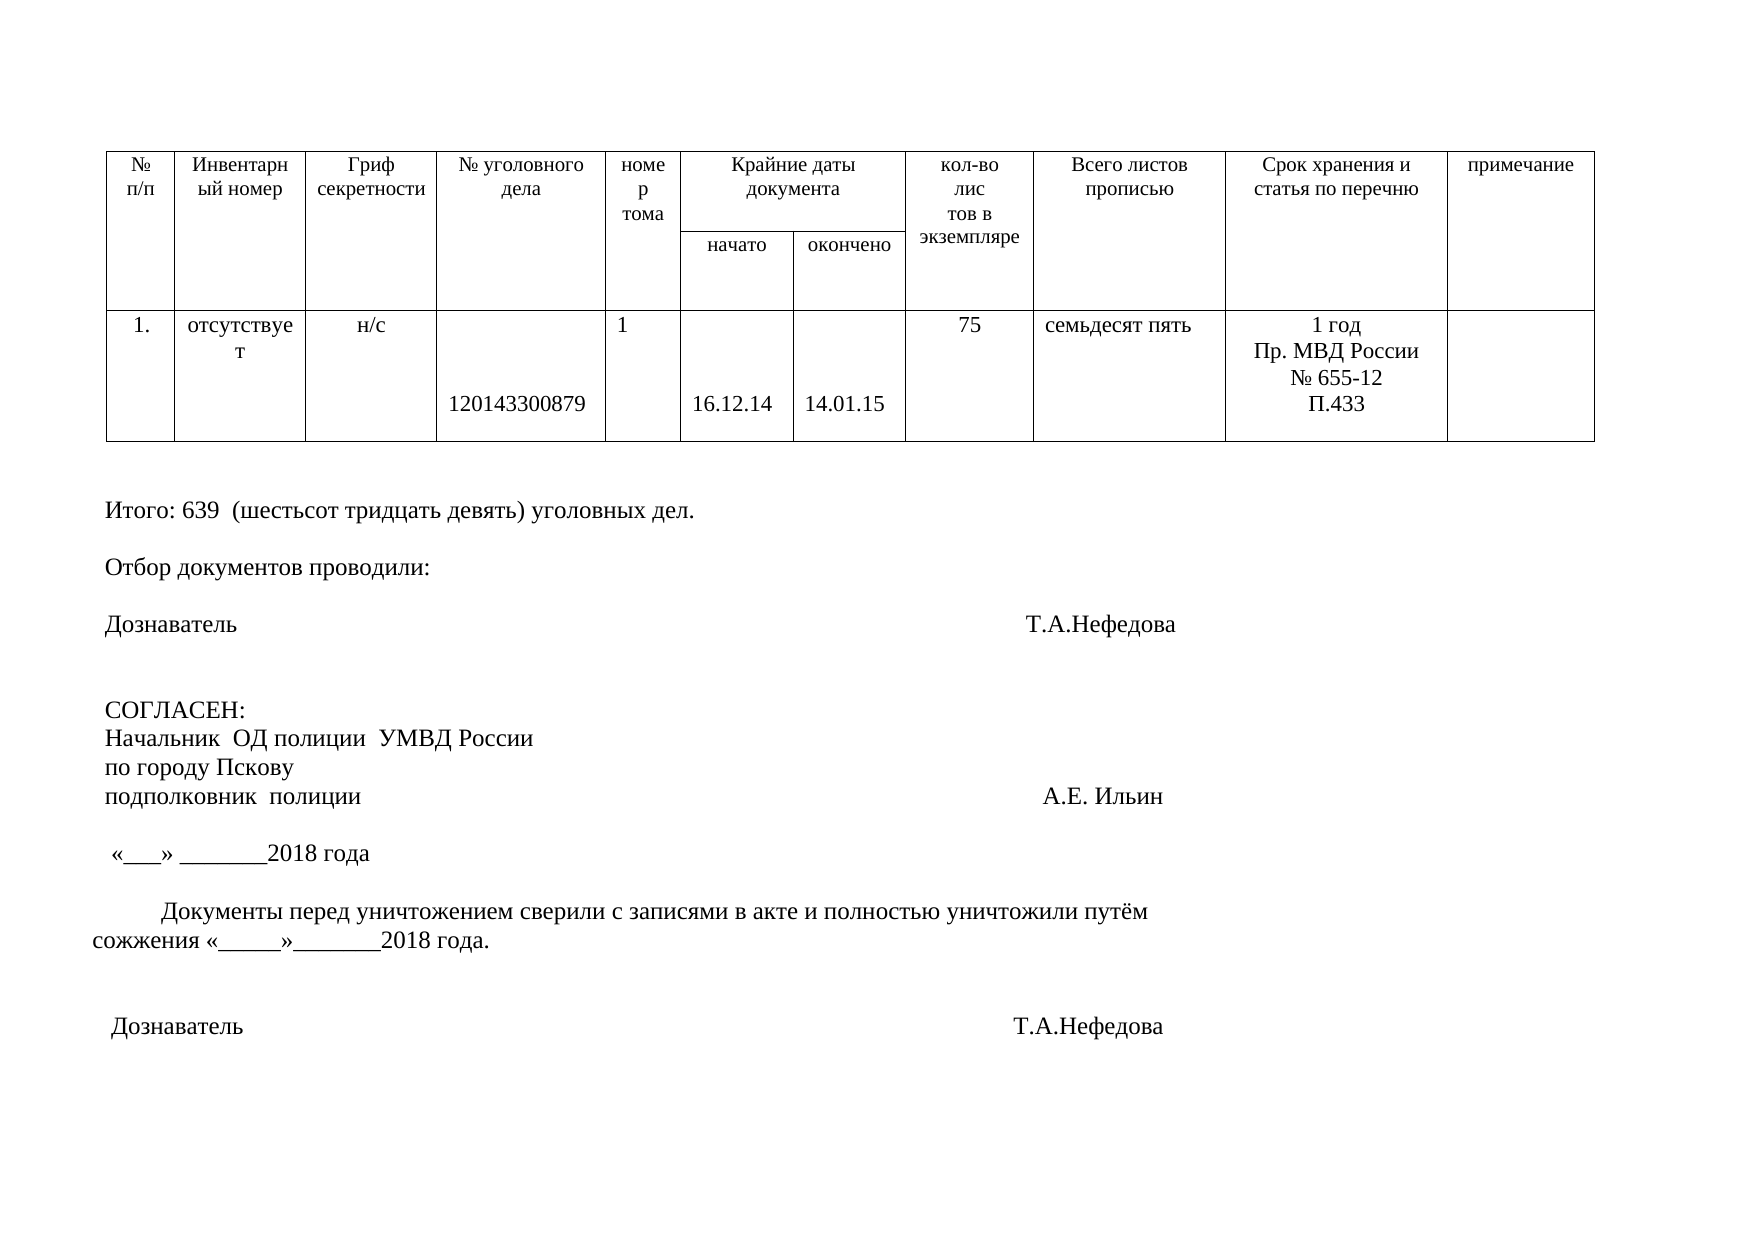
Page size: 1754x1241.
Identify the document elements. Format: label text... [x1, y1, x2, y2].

text сожжения «_____»_______2018 года. [29, 925, 1636, 953]
table_cell семьдесят пять [1034, 311, 1225, 441]
text Дознаватель Т.А.Нефедова [29, 609, 1636, 638]
text Итого: 639 (шестьсот тридцать девять) уголовных дел. [29, 495, 1636, 524]
table_cell 16.12.14 [681, 311, 793, 441]
text Начальник ОД полиции УМВД России [29, 723, 1636, 752]
table_header Всего листов прописью [1034, 152, 1225, 310]
text Документы перед уничтожением сверили с записями в акте и полностью уничтожили путём [29, 896, 1636, 925]
table_cell окончено [794, 232, 905, 310]
text «___» _______2018 года [29, 838, 1636, 867]
table_header Крайние даты документа [681, 152, 905, 231]
text СОГЛАСЕН: [29, 695, 1636, 723]
table_cell отсутствует [175, 311, 305, 441]
table_cell 1 [606, 311, 680, 441]
table_cell 14.01.15 [794, 311, 905, 441]
table_cell н/с [306, 311, 436, 441]
table_cell начато [681, 232, 793, 310]
table_cell 75 [906, 311, 1033, 441]
table_cell [107, 311, 174, 441]
table_cell [1448, 311, 1594, 441]
text подполковник полиции А.Е. Ильин [29, 781, 1636, 810]
text по городу Пскову [29, 752, 1636, 781]
table_header Гриф секретности [306, 152, 436, 310]
text Дознаватель Т.А.Нефедова [29, 1011, 1636, 1040]
table_cell 120143300879 [437, 311, 605, 441]
table_header номер тома [606, 152, 680, 310]
table_header примечание [1448, 152, 1594, 310]
table_header Срок хранения и статья по перечню [1226, 152, 1447, 310]
table_header Инвентарный номер [175, 152, 305, 310]
text Отбор документов проводили: [29, 552, 1636, 581]
table_header № уголовного дела [437, 152, 605, 310]
table_header кол-во лис тов в экземпляре [906, 152, 1033, 310]
table_header № п/п [107, 152, 174, 310]
table_cell 1 год Пр. МВД России № 655-12 П.433 [1226, 311, 1447, 441]
